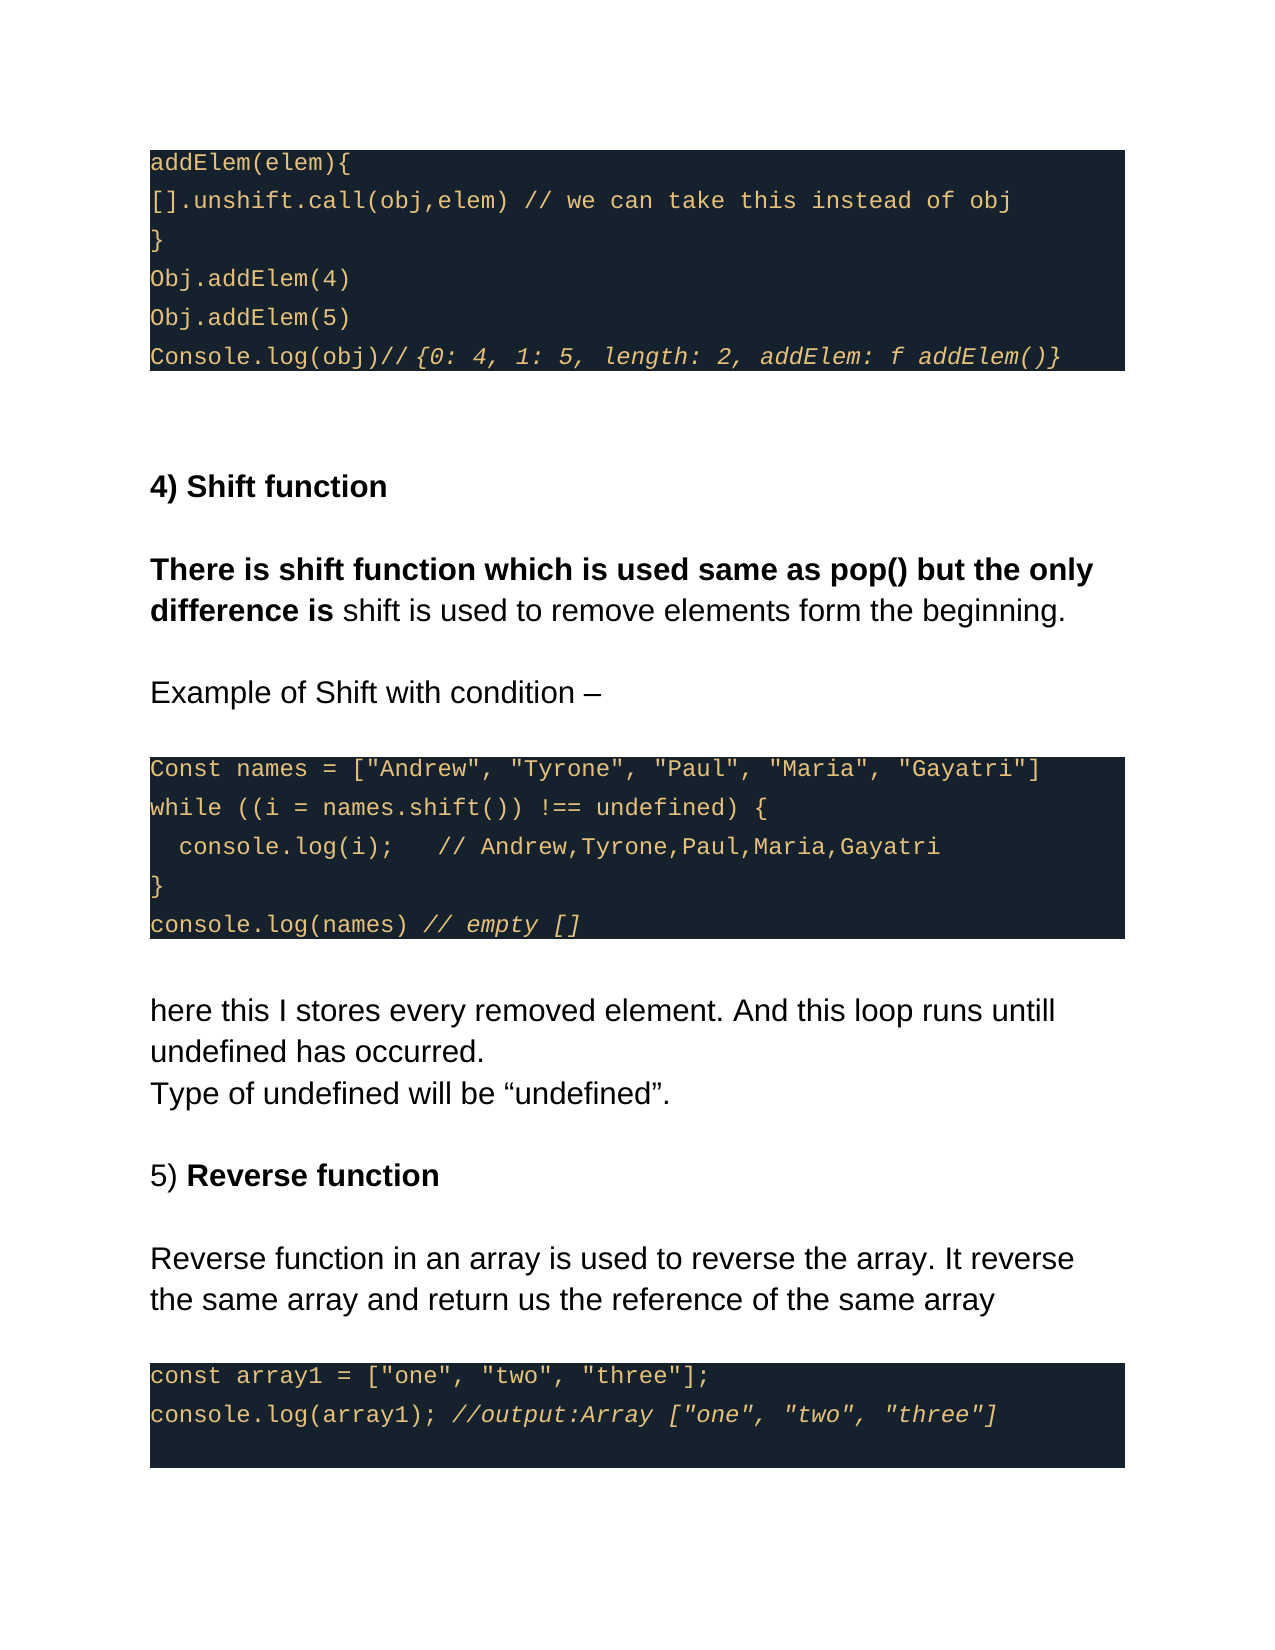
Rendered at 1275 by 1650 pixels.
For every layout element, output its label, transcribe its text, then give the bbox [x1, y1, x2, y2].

text } [150, 873, 1125, 901]
text Example of Shift with condition – [150, 674, 1125, 710]
text Reverse function in an array is used to reverse the array. It reverse the same array and return us the reference of the same array [150, 1240, 1125, 1317]
text Obj.addElem(5) [150, 305, 1125, 333]
text 5) Reverse function [150, 1157, 1125, 1193]
text here this I stores every removed element. And this loop runs untill undefined has occurred. [150, 992, 1125, 1069]
text const array1 = ["one", "two", "three"]; [150, 1363, 1125, 1391]
text console.log(names) // empty [] [150, 912, 1125, 939]
text } [150, 228, 1125, 255]
text while ((i = names.shift()) !== undefined) { [150, 796, 1125, 823]
text Type of undefined will be “undefined”. [150, 1075, 1125, 1111]
text 4) Shift function [150, 468, 1125, 504]
text Console.log(obj)// {0: 4, 1: 5, length: 2, addElem: f addElem()} [150, 344, 1125, 371]
text addElem(elem){ [150, 150, 1125, 177]
text Const names = ["Andrew", "Tyrone", "Paul", "Maria", "Gayatri"] [150, 757, 1125, 784]
text console.log(i); // Andrew,Tyrone,Paul,Maria,Gayatri [150, 834, 1125, 862]
text There is shift function which is used same as pop() but the only difference is shift is used to remove elements form the beginning. [150, 551, 1125, 628]
text console.log(array1); //output:Array ["one", "two", "three"] [150, 1402, 1125, 1429]
text Obj.addElem(4) [150, 267, 1125, 294]
text [].unshift.call(obj,elem) // we can take this instead of obj [150, 189, 1125, 216]
